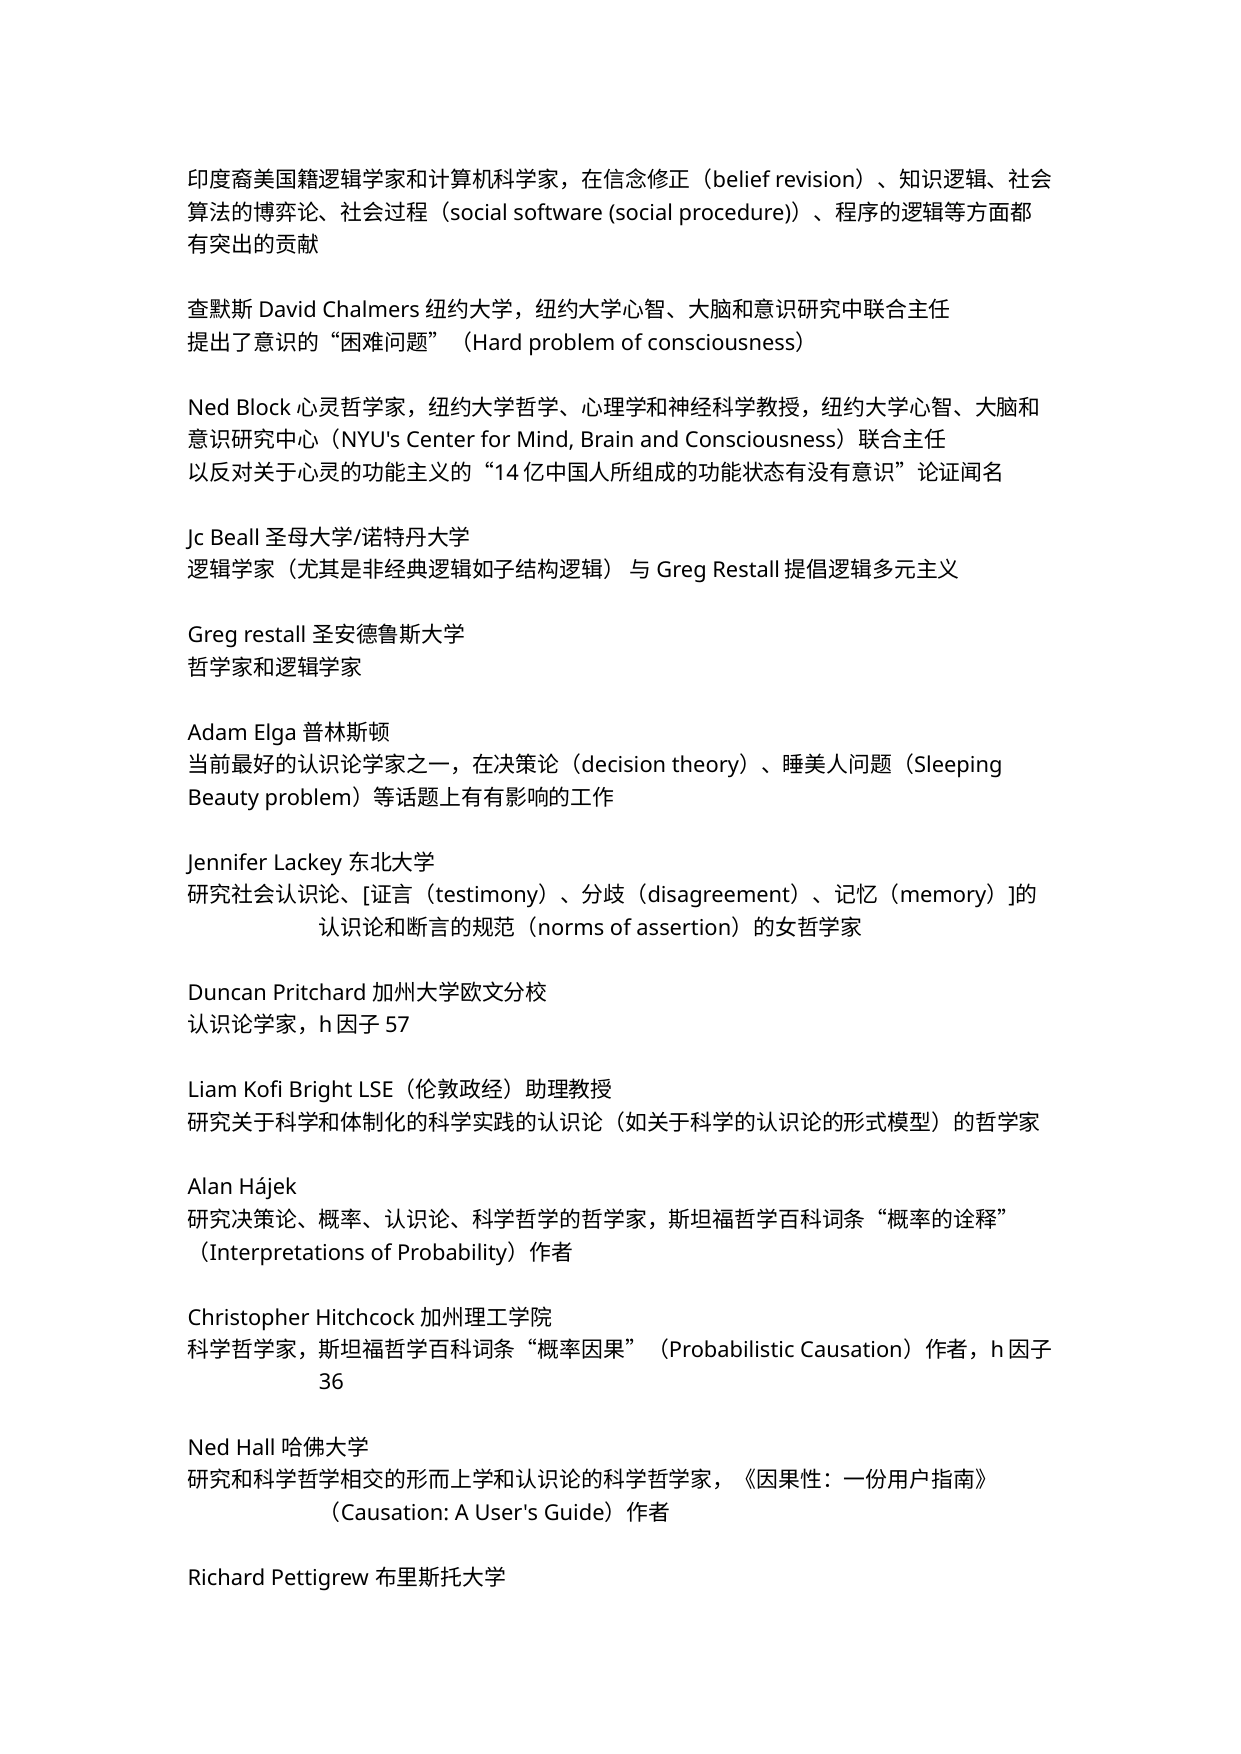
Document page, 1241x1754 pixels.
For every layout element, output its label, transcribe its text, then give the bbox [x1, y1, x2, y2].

text Alan Hájek [187, 1169, 1053, 1202]
text 科学哲学家，斯坦福哲学百科词条“概率因果”（Probabilistic Causation）作者，h因子36 [187, 1332, 1053, 1397]
text Liam Kofi Bright LSE（伦敦政经）助理教授 [187, 1072, 1053, 1104]
text 哲学家和逻辑学家 [187, 649, 1053, 682]
text 研究关于科学和体制化的科学实践的认识论（如关于科学的认识论的形式模型）的哲学家 [187, 1104, 1053, 1137]
text 当前最好的认识论学家之一，在决策论（decision theory）、睡美人问题（Sleeping Beauty problem）等话题上有有影响的工作 [187, 747, 1053, 812]
text 逻辑学家（尤其是非经典逻辑如子结构逻辑） 与Greg Restall提倡逻辑多元主义 [187, 552, 1053, 584]
text 查默斯 David Chalmers 纽约大学，纽约大学心智、大脑和意识研究中联合主任 [187, 292, 1053, 324]
text 研究社会认识论、[证言（testimony）、分歧（disagreement）、记忆（memory）]的认识论和断言的规范（norms of assertion）的女哲学家 [187, 877, 1053, 942]
text 研究决策论、概率、认识论、科学哲学的哲学家，斯坦福哲学百科词条“概率的诠释”（Interpretations of Probability）作者 [187, 1202, 1053, 1267]
text Richard Pettigrew 布里斯托大学 [187, 1559, 1053, 1592]
text Ned Block 心灵哲学家，纽约大学哲学、心理学和神经科学教授，纽约大学心智、大脑和意识研究中心（NYU's Center for Mind, Brain and Consciousness）联合主任 [187, 389, 1053, 454]
text Jc Beall 圣母大学/诺特丹大学 [187, 519, 1053, 552]
text 认识论学家，h因子57 [187, 1007, 1053, 1039]
text 研究和科学哲学相交的形而上学和认识论的科学哲学家，《因果性：一份用户指南》（Causation: A User's Guide）作者 [187, 1462, 1053, 1527]
text Greg restall 圣安德鲁斯大学 [187, 617, 1053, 649]
text 印度裔美国籍逻辑学家和计算机科学家，在信念修正（belief revision）、知识逻辑、社会算法的博弈论、社会过程（social software (social procedure)）、程序的逻辑等方面都有突出的贡献 [187, 162, 1053, 259]
text 以反对关于心灵的功能主义的“14亿中国人所组成的功能状态有没有意识”论证闻名 [187, 454, 1053, 487]
text 提出了意识的“困难问题”（Hard problem of consciousness） [187, 324, 1053, 357]
text Adam Elga 普林斯顿 [187, 714, 1053, 747]
text Ned Hall 哈佛大学 [187, 1429, 1053, 1462]
text Christopher Hitchcock 加州理工学院 [187, 1299, 1053, 1332]
text Duncan Pritchard 加州大学欧文分校 [187, 974, 1053, 1007]
text Jennifer Lackey 东北大学 [187, 844, 1053, 877]
